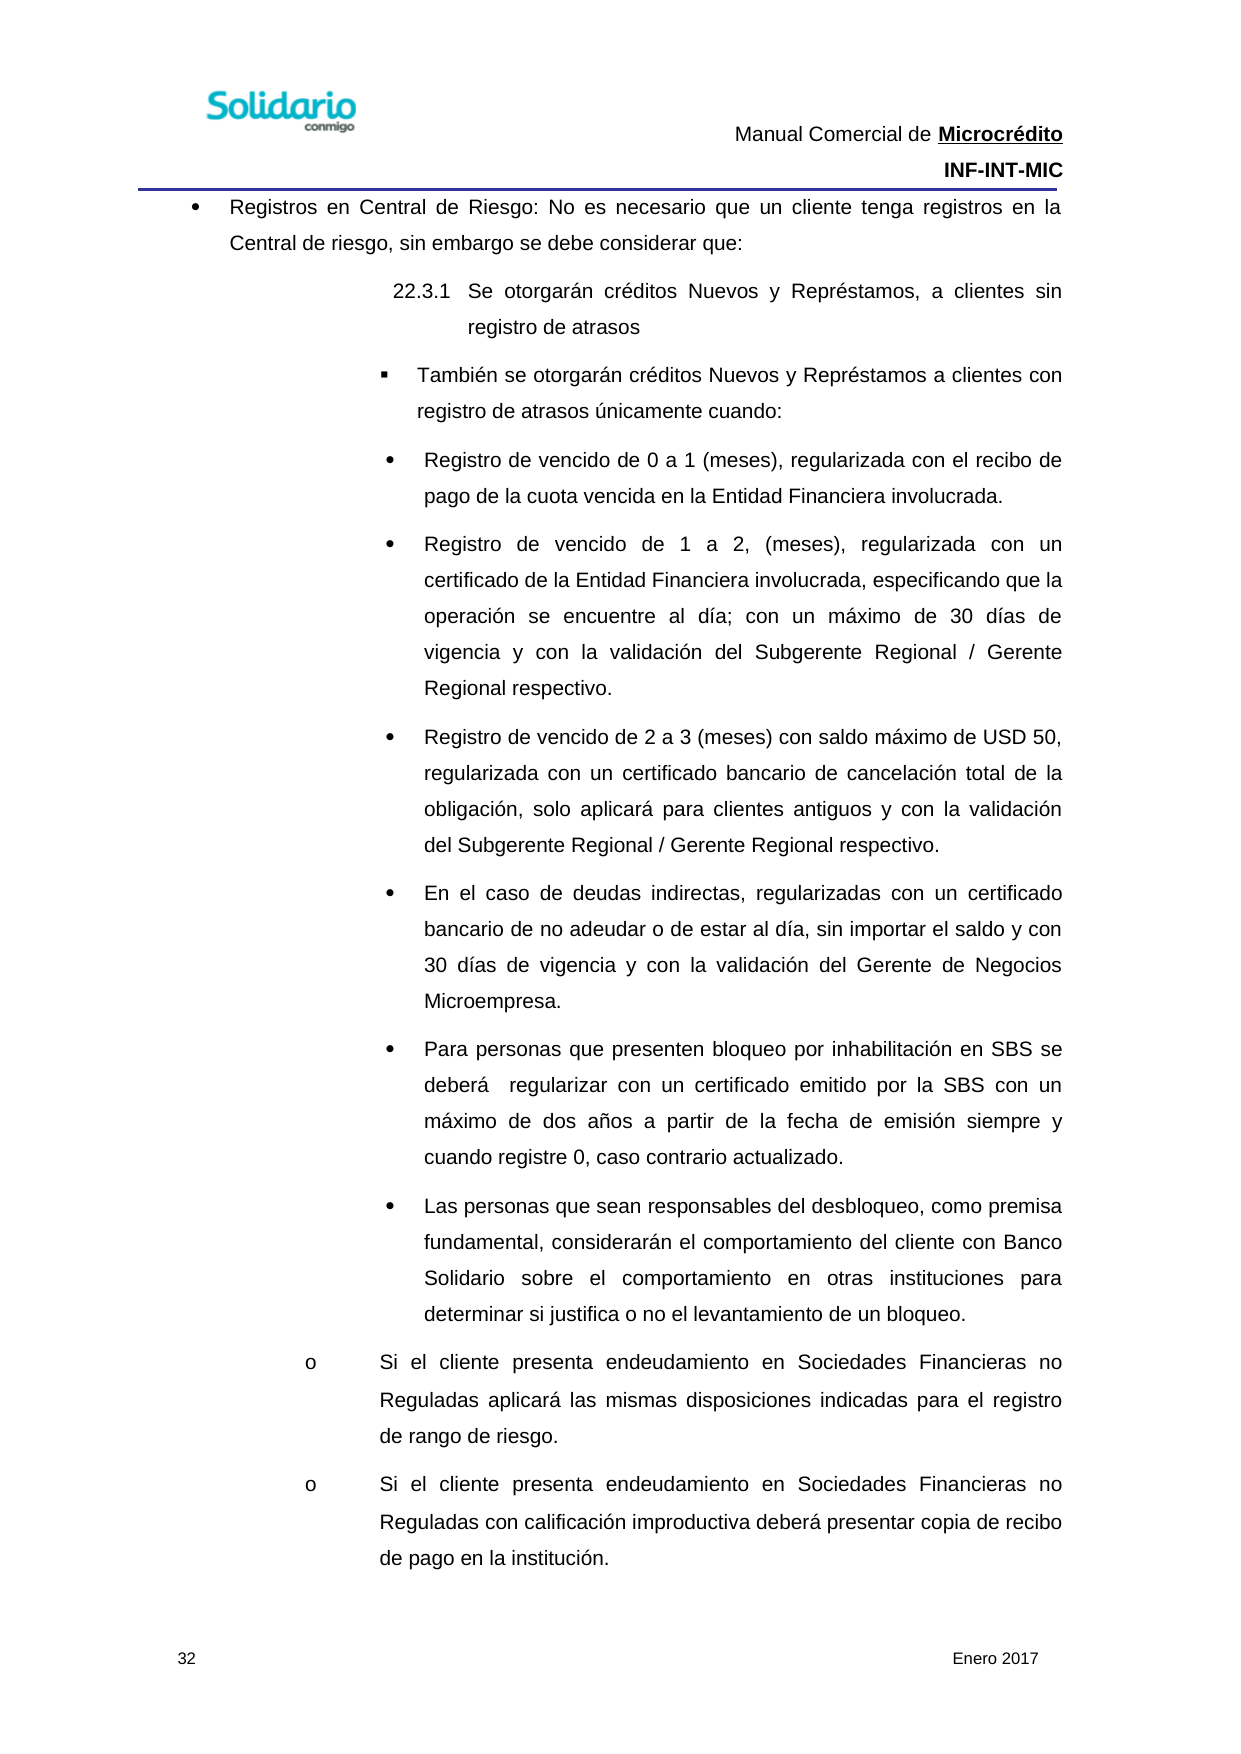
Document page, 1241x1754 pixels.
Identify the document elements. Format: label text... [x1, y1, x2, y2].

list Si el cliente presenta endeudamiento en Sociedades Financieras no Reguladas aplicará las mismas disposiciones indicadas para el registro de rango de riesgo. [304, 1350, 1063, 1448]
list Registro de vencido de 0 a 1 (meses), regularizada con el recibo de pago de la cuota vencida en la Entidad Financiera involucrada. [386, 448, 1063, 508]
list También se otorgarán créditos Nuevos y Représtamos a clientes con registro de atrasos únicamente cuando: [379, 363, 1063, 423]
list Registros en Central de Riesgo: No es necesario que un cliente tenga registros en la Central de riesgo, sin embargo se debe considerar que: [192, 194, 1063, 254]
list Si el cliente presenta endeudamiento en Sociedades Financieras no Reguladas con calificación improductiva deberá presentar copia de recibo de pago en la institución. [304, 1472, 1063, 1570]
list Se otorgarán créditos Nuevos y Représtamos, a clientes sin registro de atrasos [393, 279, 1063, 339]
list Registro de vencido de 1 a 2, (meses), regularizada con un certificado de la Entidad Financiera involucrada, especificando que la operación se encuentre al día; con un máximo de 30 días de vigencia y con la validación del Subgerente Regional / Gerente Regional respectivo. [386, 532, 1063, 700]
picture [203, 86, 366, 142]
list Registro de vencido de 2 a 3 (meses) con saldo máximo de USD 50, regularizada con un certificado bancario de cancelación total de la obligación, solo aplicará para clientes antiguos y con la validación del Subgerente Regional / Gerente Regional respectivo. [386, 724, 1063, 856]
list Las personas que sean responsables del desbloqueo, como premisa fundamental, considerarán el comportamiento del cliente con Banco Solidario sobre el comportamiento en otras instituciones para determinar si justifica o no el levantamiento de un bloqueo. [386, 1194, 1063, 1326]
list En el caso de deudas indirectas, regularizadas con un certificado bancario de no adeudar o de estar al día, sin importar el saldo y con 30 días de vigencia y con la validación del Gerente de Negocios Microempresa. [386, 881, 1063, 1013]
list Para personas que presenten bloqueo por inhabilitación en SBS se deberá regularizar con un certificado emitido por la SBS con un máximo de dos años a partir de la fecha de emisión siempre y cuando registre 0, caso contrario actualizado. [386, 1037, 1063, 1169]
